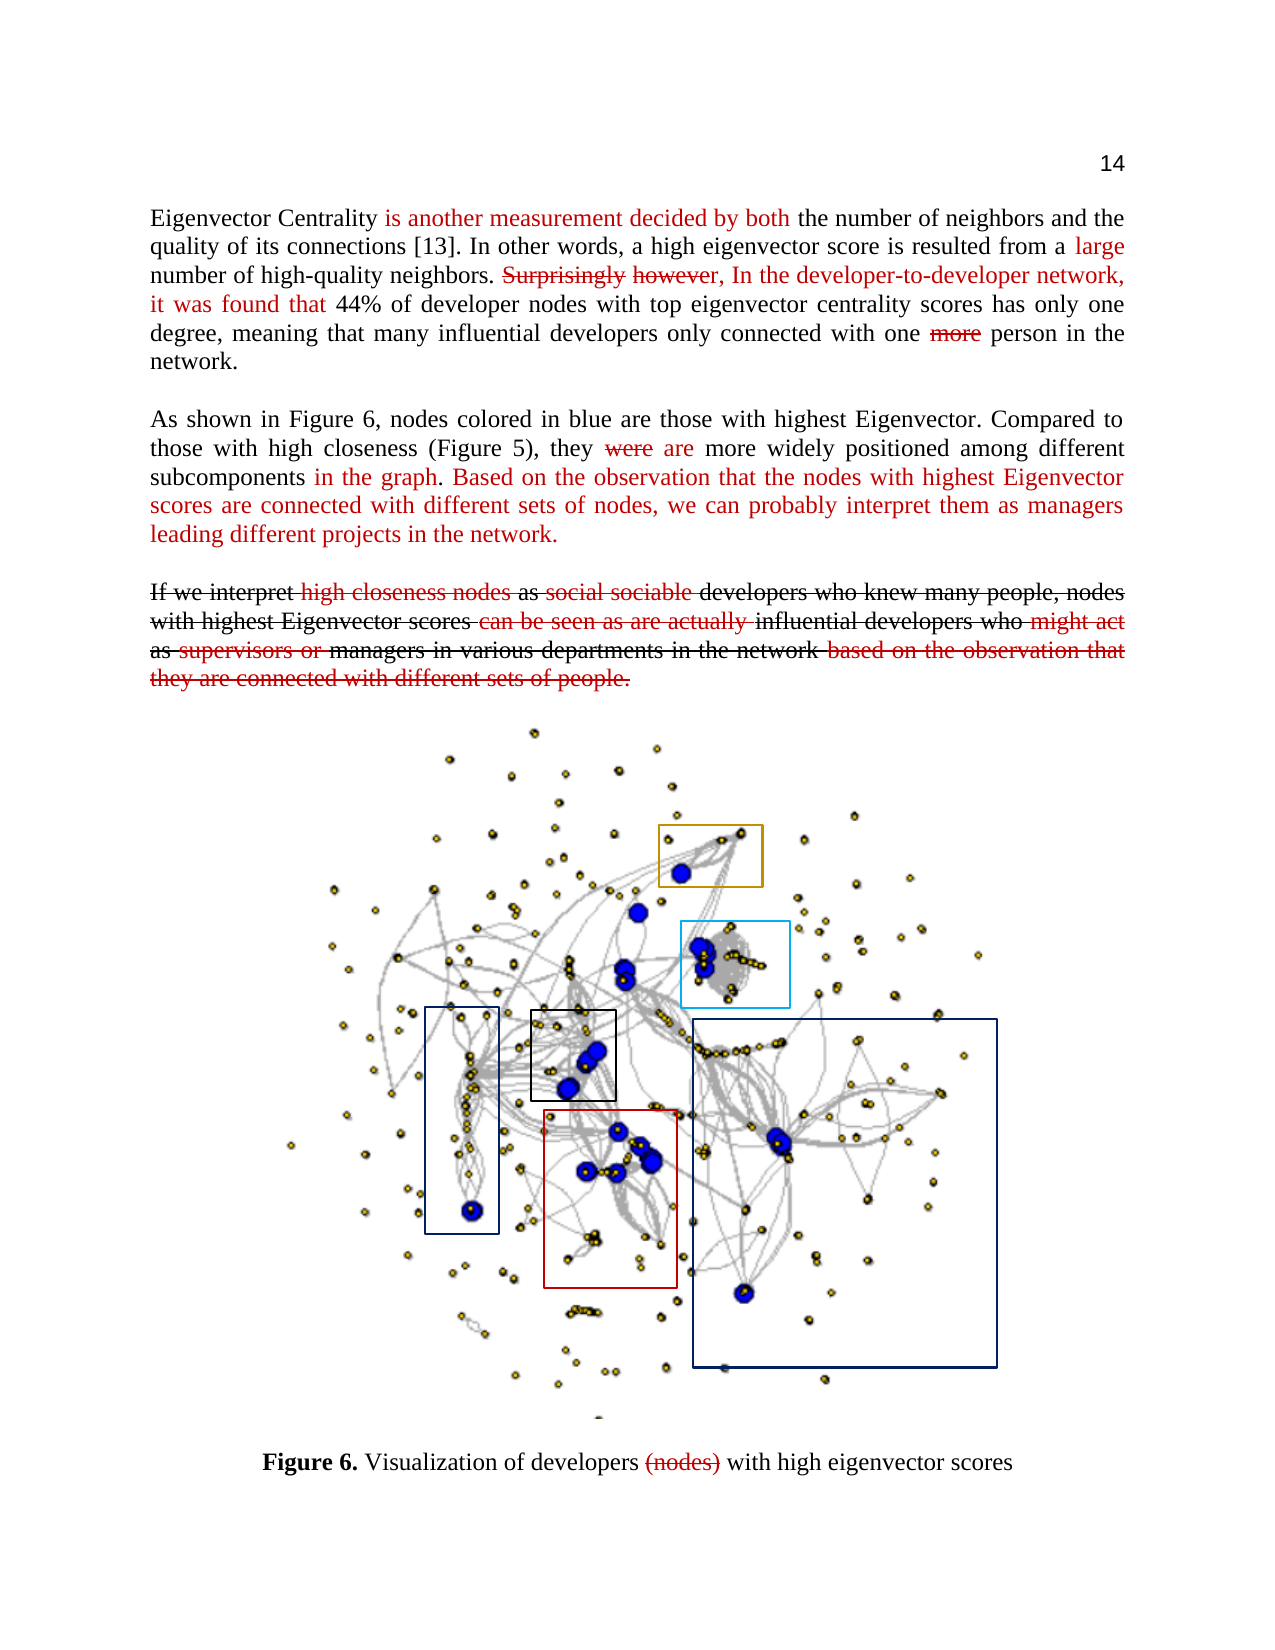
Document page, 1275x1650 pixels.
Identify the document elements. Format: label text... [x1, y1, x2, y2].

text Figure 6. Visualization of developers (nodes) with high eigenvector scores [150, 1447, 1125, 1476]
text If we interpret high closeness nodes as social sociable developers who knew many people, nodes with highest Eigenvector scores can be seen as are actually influential developers who might act as supervisors or managers in various departments in the network based on the observation that they are connected with different sets of people. [150, 652, 1125, 692]
text If we interpret high closeness nodes as social sociable developers who knew many people, nodes with highest Eigenvector scores can be seen as are actually influential developers who might act as supervisors or managers in various departments in the network based on the observation that they are connected with different sets of people. [150, 594, 1125, 650]
text As shown in Figure 6, nodes colored in blue are those with highest Eigenvector. Compared to those with high closeness (Figure 5), they were are more widely positioned among different subcomponents in the graph. Based on the observation that the nodes with highest Eigenvector scores are connected with different sets of nodes, we can probably interpret them as managers leading different projects in the network. [150, 404, 1125, 548]
picture [251, 721, 1024, 1419]
text Eigenvector Centrality is another measurement decided by both the number of neighbors and the quality of its connections [13]. In other words, a high eigenvector score is resulted from a large number of high-quality neighbors. Surprisingly however, In the developer-to-developer network, it was found that 44% of developer nodes with top eigenvector centrality scores has only one degree, meaning that many influential developers only connected with one more person in the network. [150, 203, 1125, 375]
